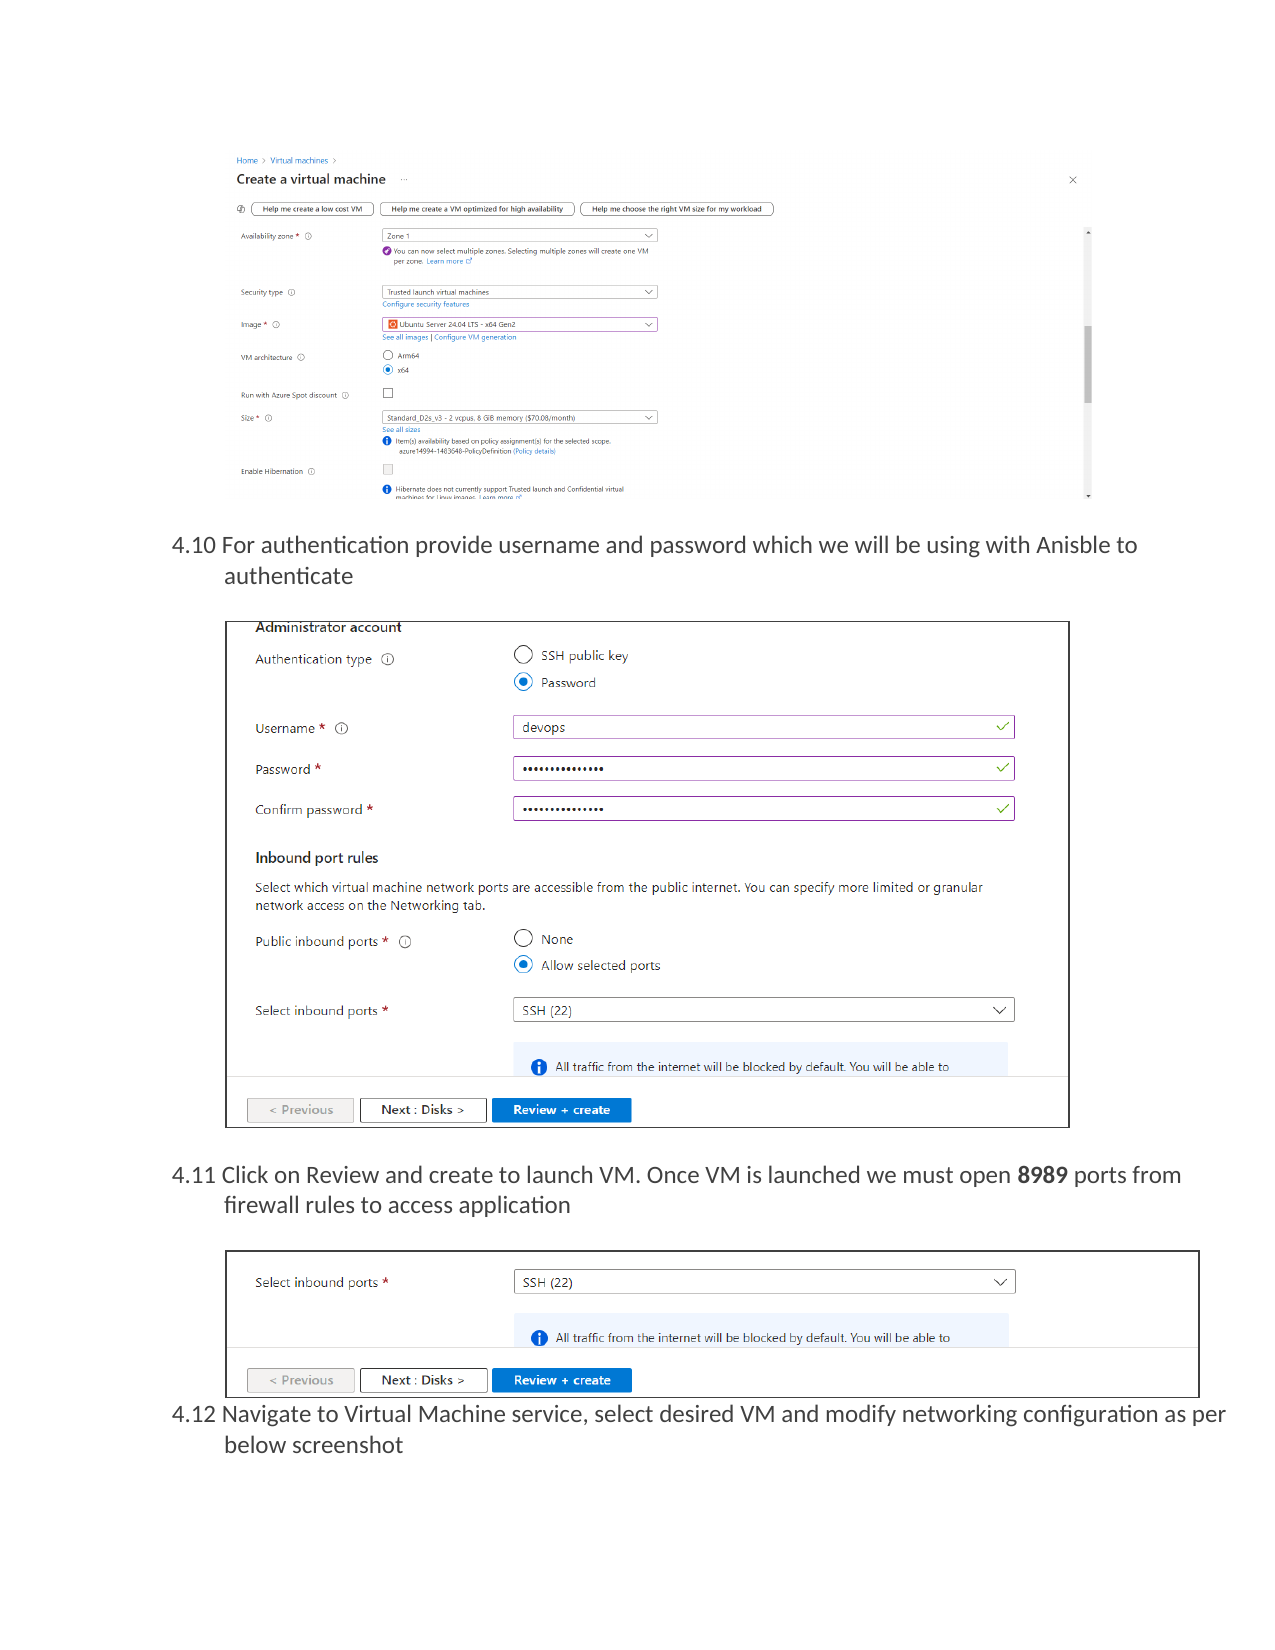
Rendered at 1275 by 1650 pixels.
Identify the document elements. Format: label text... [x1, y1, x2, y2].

list Navigate to Virtual Machine service, select desired VM and modify networking configuration as per below screenshot [172, 1398, 1247, 1459]
picture [227, 1252, 1198, 1397]
list For authentication provide username and password which we will be using with Anisble to authenticate [172, 529, 1247, 590]
list Click on Review and create to launch VM. Once VM is launched we must open 8989 ports from firewall rules to access application [172, 1159, 1247, 1220]
picture [227, 622, 1068, 1127]
picture [225, 150, 1092, 499]
